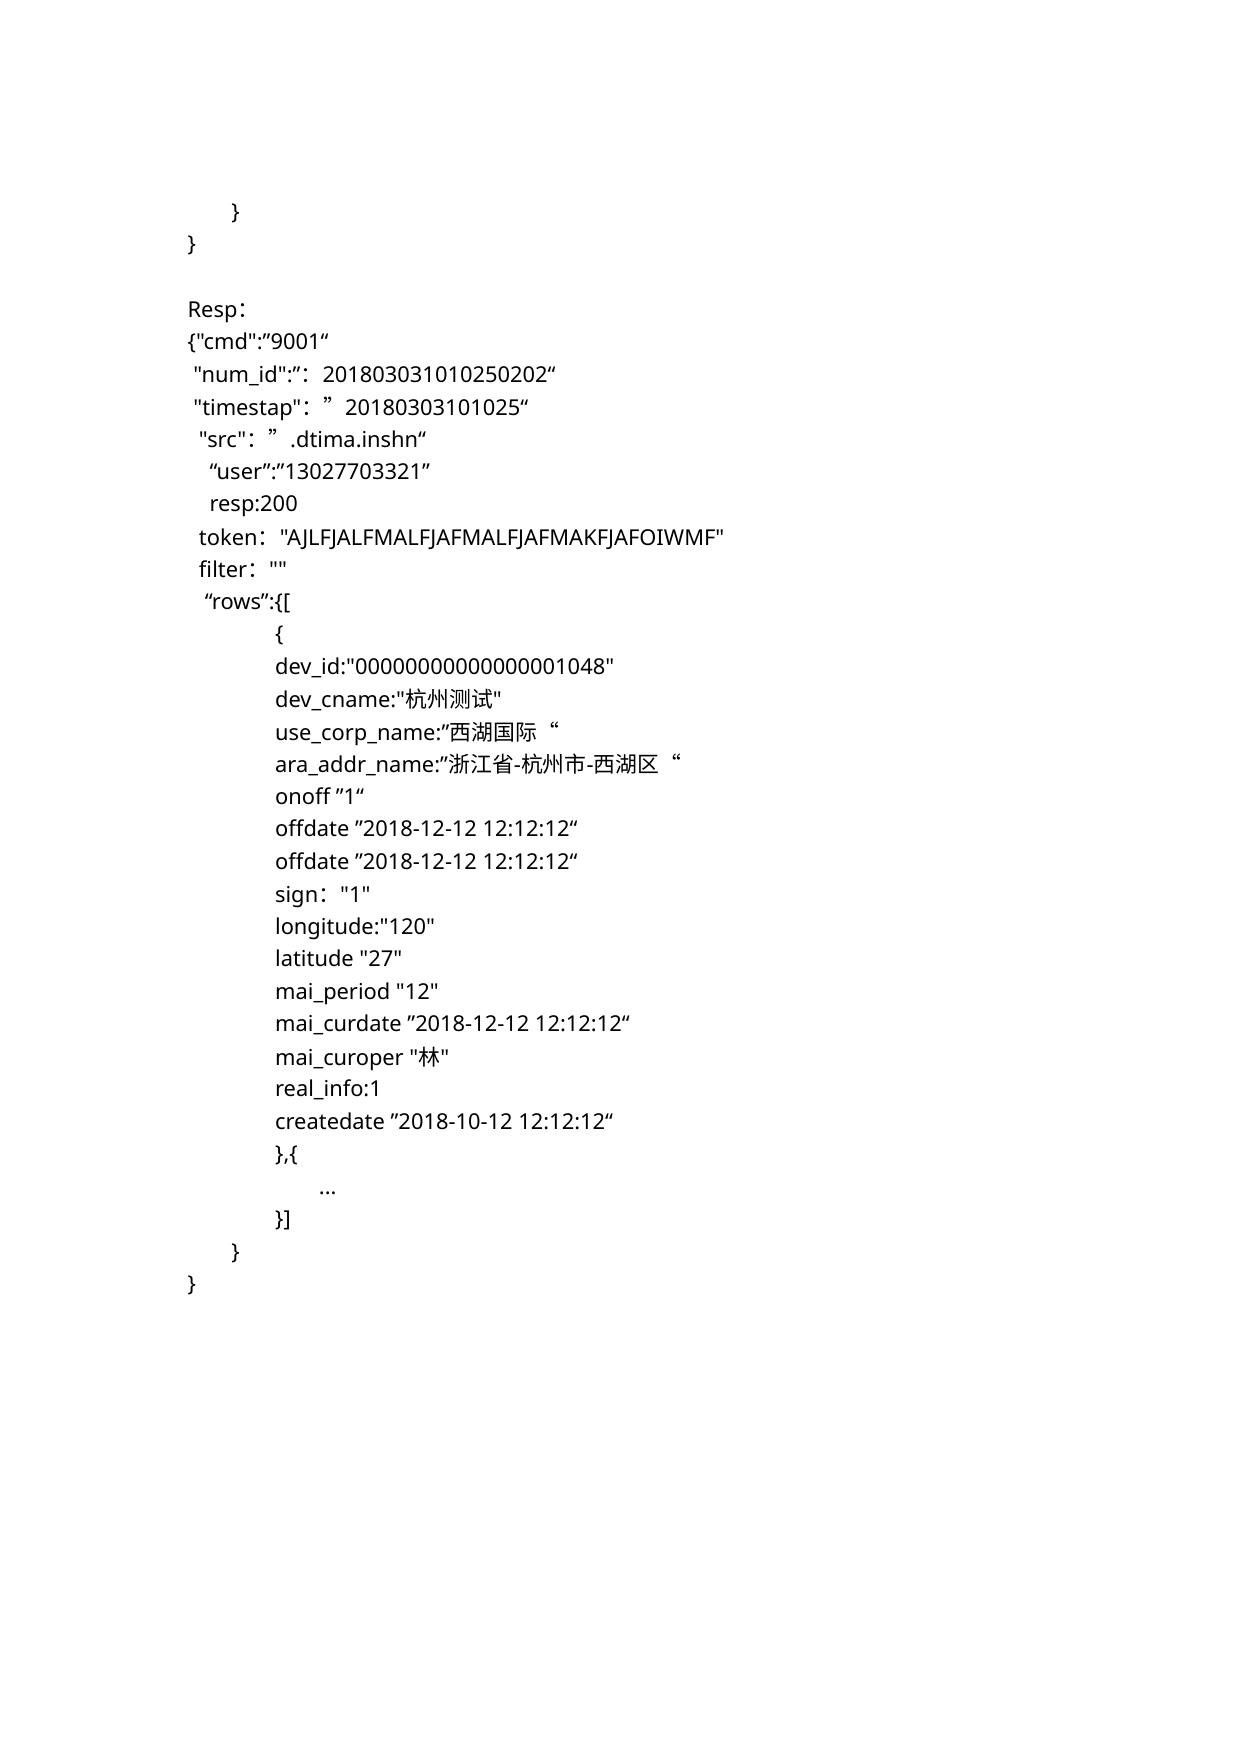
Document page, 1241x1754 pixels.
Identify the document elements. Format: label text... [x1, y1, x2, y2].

text ara_addr_name:”浙江省-杭州市-西湖区“ [187, 747, 1053, 779]
text mai_curoper "林" [187, 1039, 1053, 1072]
text offdate ”2018-12-12 12:12:12“ [187, 812, 1053, 844]
text filter："" [187, 552, 1053, 584]
text onoff ”1“ [187, 779, 1053, 812]
text “user”:”13027703321” [187, 454, 1053, 487]
text },{ [187, 1137, 1053, 1169]
text longitude:"120" [187, 909, 1053, 942]
text resp:200 [187, 487, 1053, 519]
text use_corp_name:”西湖国际“ [187, 714, 1053, 747]
text createdate ”2018-10-12 12:12:12“ [187, 1104, 1053, 1137]
text latitude "27" [187, 942, 1053, 974]
text “rows”:{[ [187, 584, 1053, 617]
text "num_id":”：201803031010250202“ [187, 357, 1053, 389]
text } [187, 227, 1053, 259]
text } [187, 194, 1053, 227]
text "timestap"：”20180303101025“ [187, 389, 1053, 422]
text } [187, 1267, 1053, 1299]
text real_info:1 [187, 1072, 1053, 1104]
text }] [187, 1202, 1053, 1234]
text { [187, 617, 1053, 649]
text sign："1" [187, 877, 1053, 909]
text offdate ”2018-12-12 12:12:12“ [231, 844, 1053, 877]
text mai_curdate ”2018-12-12 12:12:12“ [187, 1007, 1053, 1039]
text } [187, 1234, 1053, 1267]
text {"cmd":”9001“ [187, 324, 1053, 357]
text ... [187, 1169, 1053, 1202]
text dev_id:"00000000000000001048" [187, 649, 1053, 682]
text dev_cname:"杭州测试" [187, 682, 1053, 714]
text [187, 519, 1053, 552]
text mai_period "12" [187, 974, 1053, 1007]
text Resp： [187, 292, 1053, 324]
text "src"：”.dtima.inshn“ [187, 422, 1053, 454]
